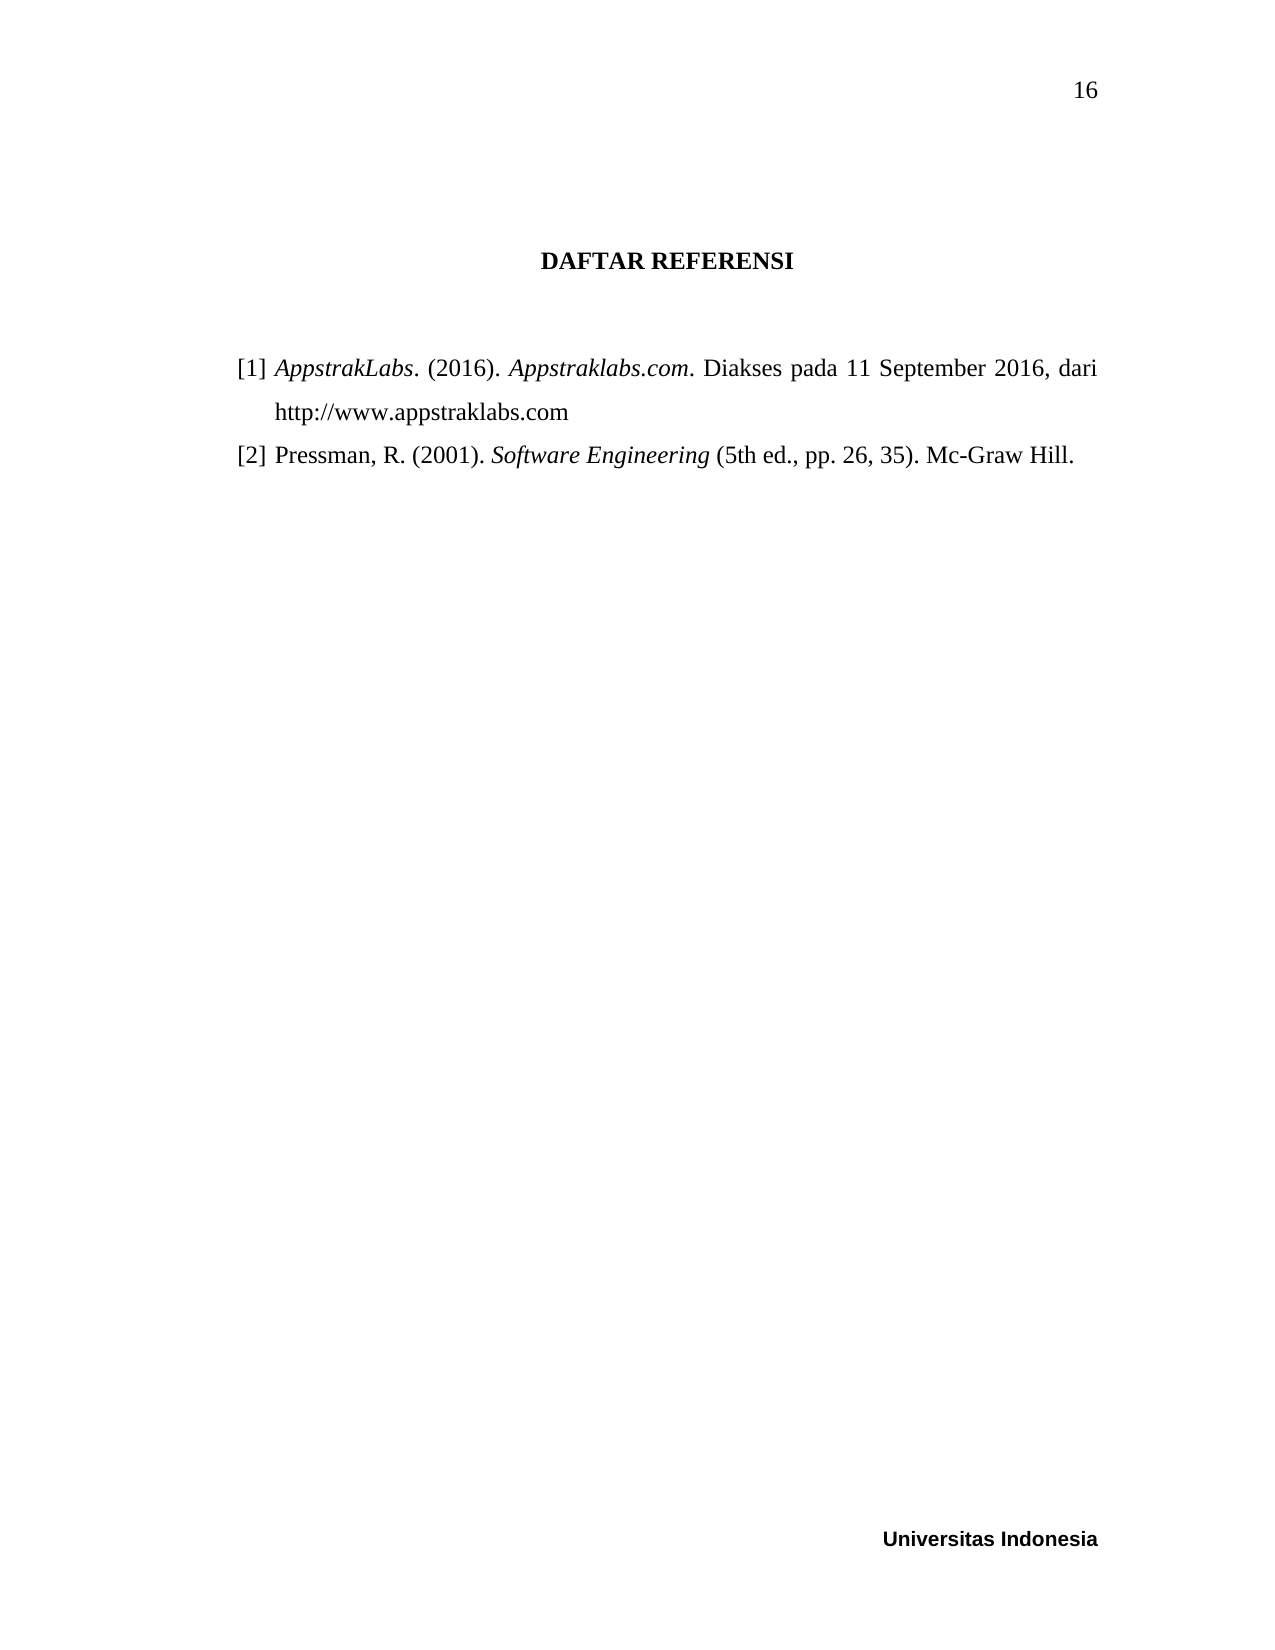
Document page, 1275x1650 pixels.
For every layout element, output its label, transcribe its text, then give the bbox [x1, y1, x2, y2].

list AppstrakLabs. (2016). Appstraklabs.com. Diakses pada 11 September 2016, dari http://www.appstraklabs.com [237, 353, 1098, 425]
list Pressman, R. (2001). Software Engineering (5th ed., pp. 26, 35). Mc-Graw Hill. [237, 440, 1098, 468]
subtitle DAFTAR REFERENSI [237, 246, 1098, 275]
